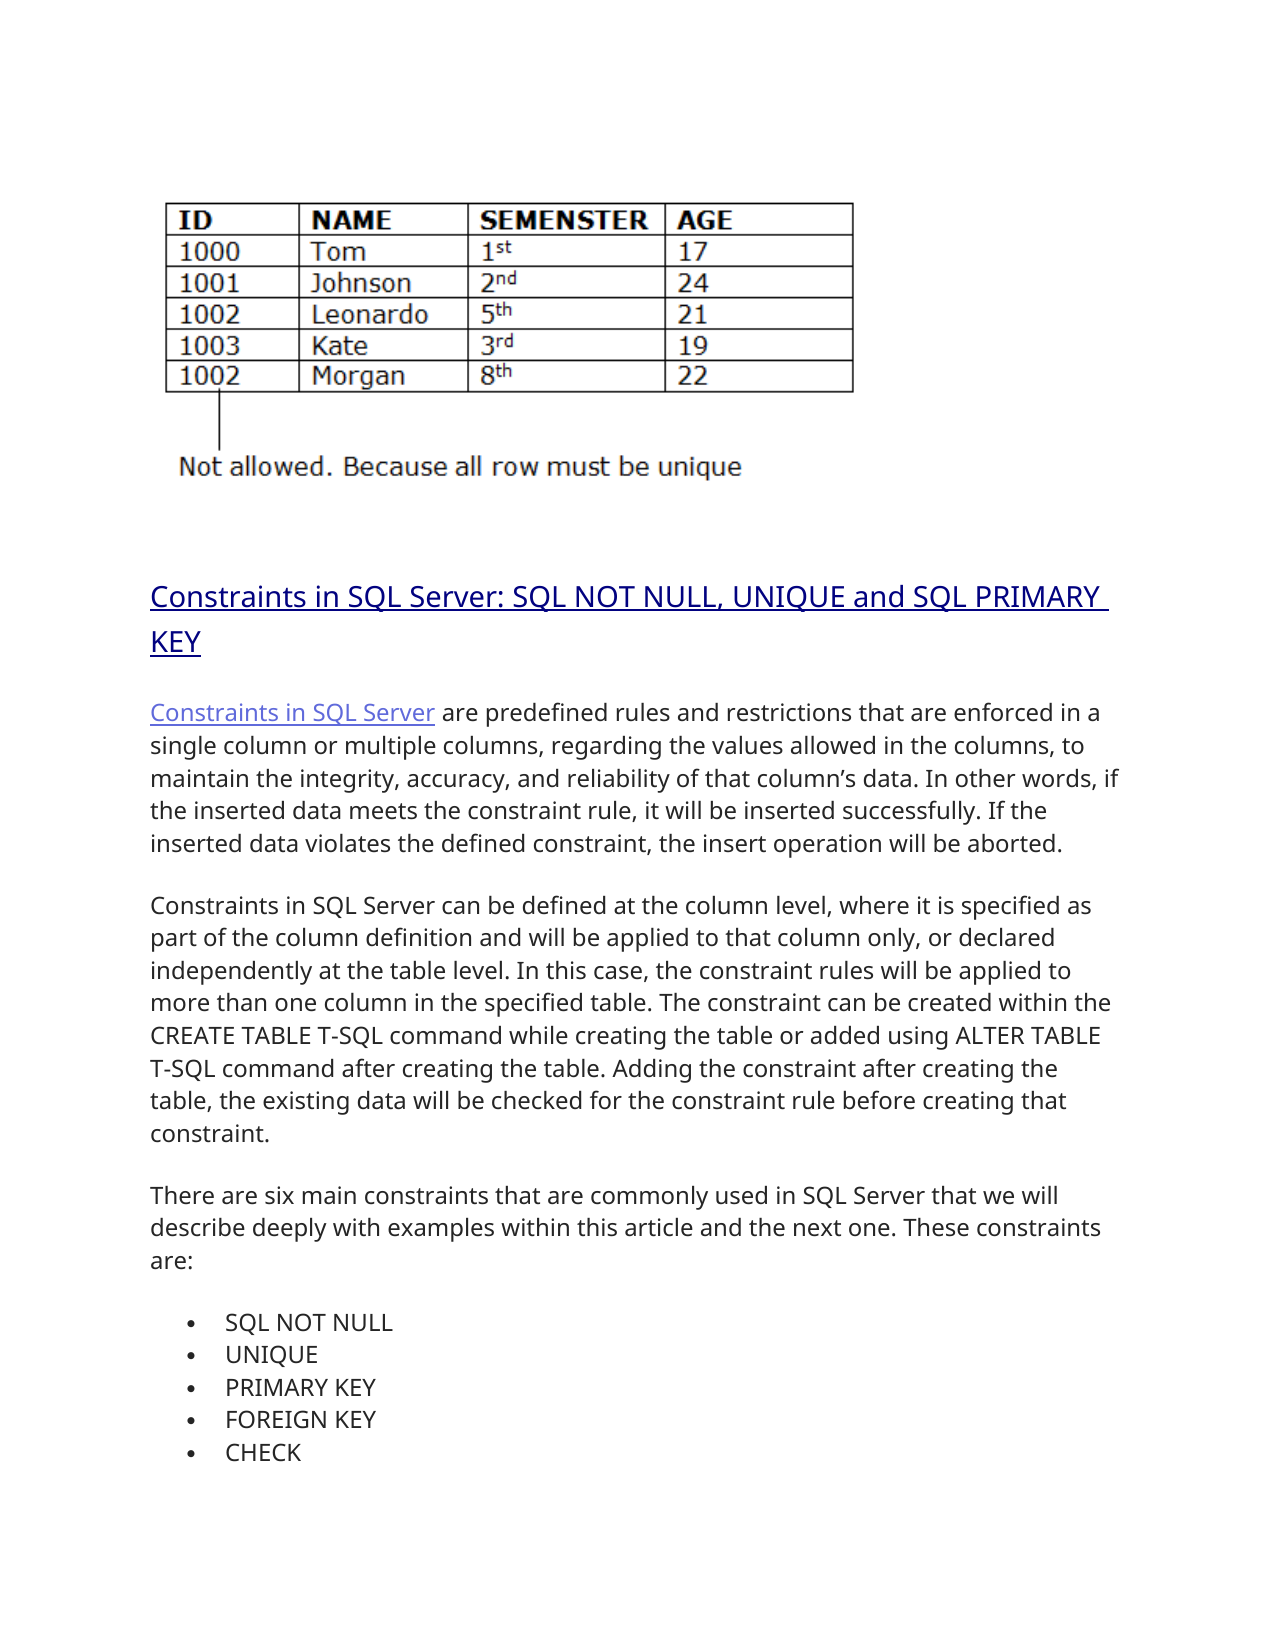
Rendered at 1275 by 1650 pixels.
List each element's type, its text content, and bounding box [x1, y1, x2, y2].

list PRIMARY KEY [187, 1371, 1125, 1403]
text Constraints in SQL Server are predefined rules and restrictions that are enforced in a single column or multiple columns, regarding the values allowed in the columns, to maintain the integrity, accuracy, and reliability of that column’s data. In other words, if the inserted data meets the constraint rule, it will be inserted successfully. If the inserted data violates the defined constraint, the insert operation will be aborted. [150, 696, 1125, 859]
list SQL NOT NULL [187, 1305, 1125, 1338]
list FOREIGN KEY [187, 1403, 1125, 1436]
text There are six main constraints that are commonly used in SQL Server that we will describe deeply with examples within this article and the next one. These constraints are: [150, 1178, 1125, 1276]
subtitle Constraints in SQL Server: SQL NOT NULL, UNIQUE and SQL PRIMARY KEY [150, 576, 1125, 661]
picture [150, 192, 879, 498]
list UNIQUE [187, 1338, 1125, 1371]
text Constraints in SQL Server can be defined at the column level, where it is specified as part of the column definition and will be applied to that column only, or declared independently at the table level. In this case, the constraint rules will be applied to more than one column in the specified table. The constraint can be created within the CREATE TABLE T-SQL command while creating the table or added using ALTER TABLE T-SQL command after creating the table. Adding the constraint after creating the table, the existing data will be checked for the constraint rule before creating that constraint. [150, 888, 1125, 1149]
list CHECK [187, 1436, 1125, 1468]
